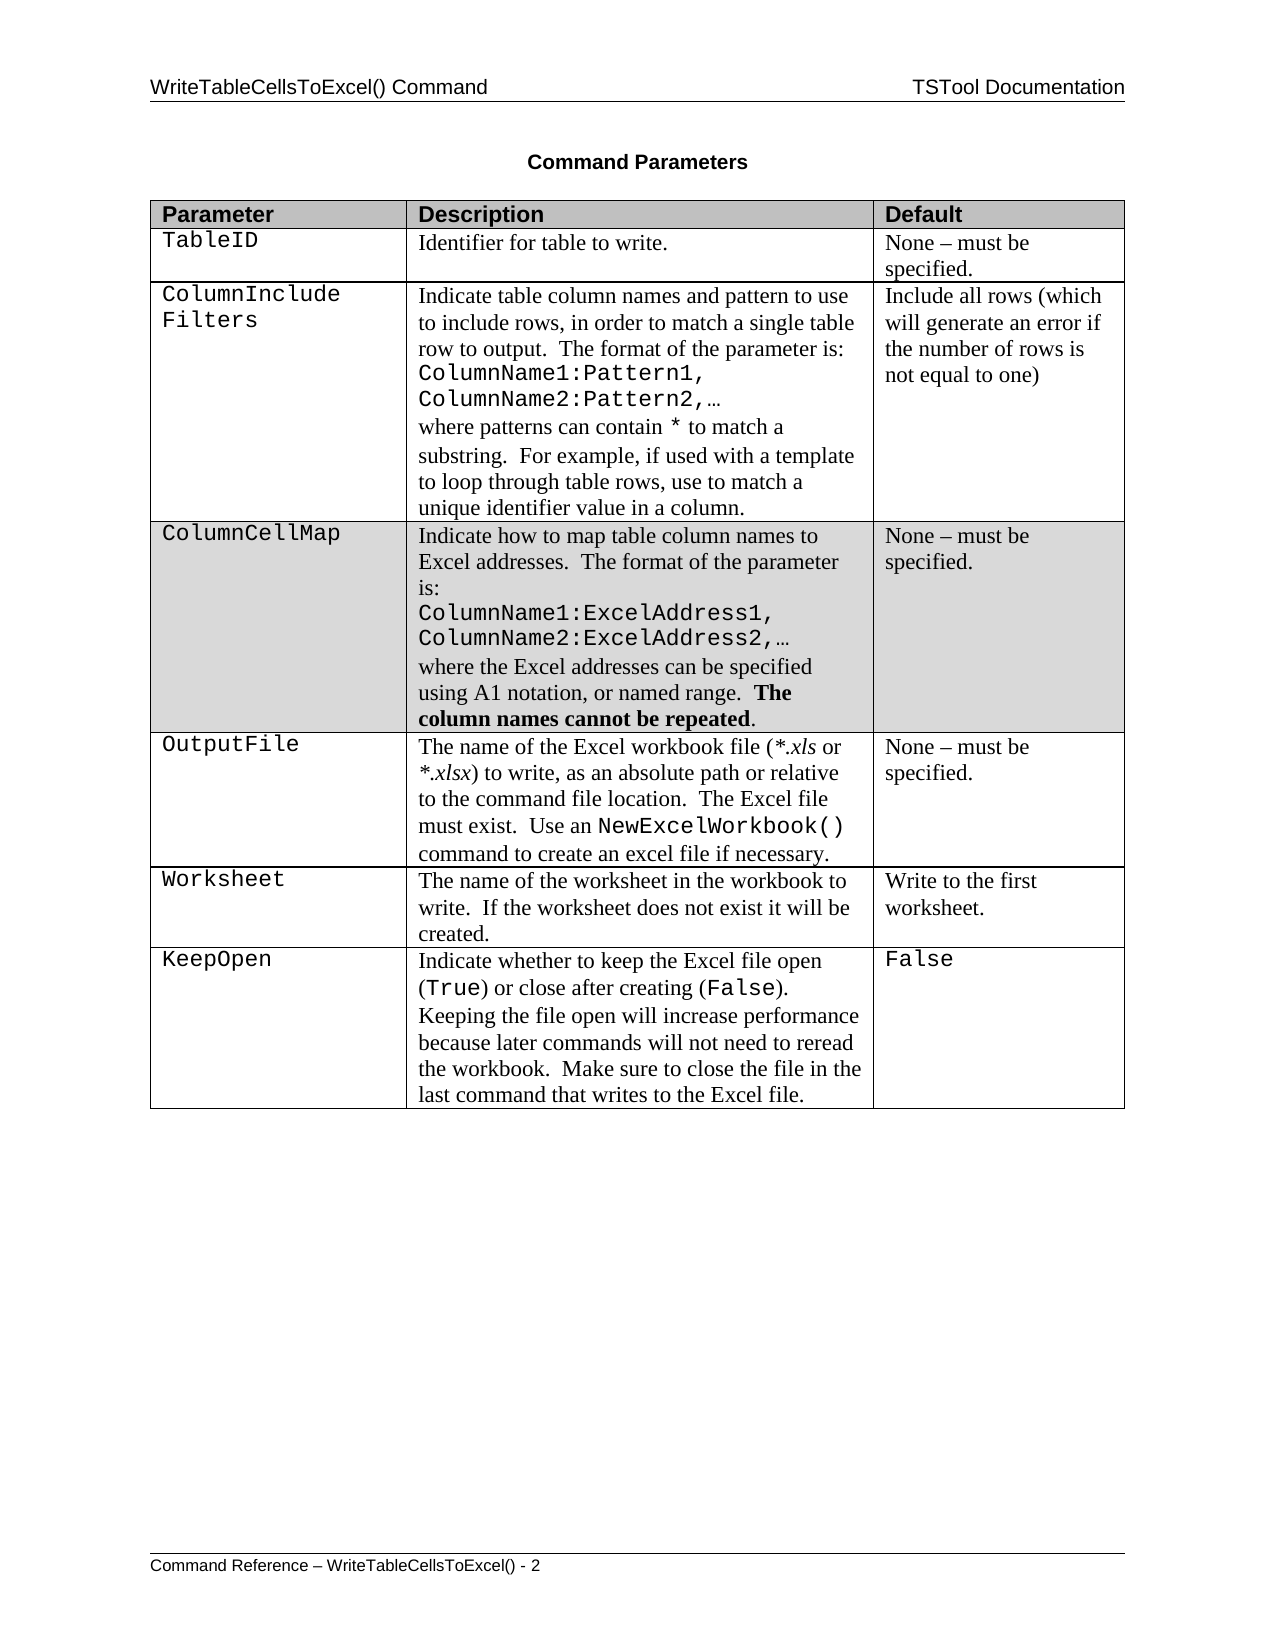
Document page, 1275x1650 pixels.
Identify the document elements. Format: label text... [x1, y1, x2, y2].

table_header Description [407, 201, 873, 228]
table_cell KeepOpen [151, 948, 406, 1108]
table_cell None – must be specified. [874, 522, 1124, 732]
table_cell Include all rows (which will generate an error if the number of rows is not equal to one) [874, 283, 1124, 521]
table_cell None – must be specified. [874, 733, 1124, 866]
table_cell TableID [151, 229, 406, 281]
table_cell Indicate table column names and pattern to use to include rows, in order to match a single table row to output. The format of the parameter is: ColumnName1:Pattern1, ColumnName2:Pattern2,… where patterns can contain * to match a substring. For example, if used with a template to loop through table rows, use to match a unique identifier value in a column. [407, 283, 873, 521]
table_cell Identifier for table to write. [407, 229, 873, 281]
title Command Parameters [150, 150, 1125, 174]
table_header Default [874, 201, 1124, 228]
table_cell ColumnInclude Filters [151, 283, 406, 521]
table_cell Write to the first worksheet. [874, 868, 1124, 947]
table_cell None – must be specified. [874, 229, 1124, 281]
table_cell Indicate whether to keep the Excel file open (True) or close after creating (False). Keeping the file open will increase performance because later commands will not need to reread the workbook. Make sure to close the file in the last command that writes to the Excel file. [407, 948, 873, 1108]
table_cell The name of the Excel workbook file (*.xls or *.xlsx) to write, as an absolute path or relative to the command file location. The Excel file must exist. Use an NewExcelWorkbook() command to create an excel file if necessary. [407, 733, 873, 866]
table_cell Indicate how to map table column names to Excel addresses. The format of the parameter is: ColumnName1:ExcelAddress1, ColumnName2:ExcelAddress2,… where the Excel addresses can be specified using A1 notation, or named range. The column names cannot be repeated. [407, 522, 873, 732]
table_cell False [874, 948, 1124, 1108]
table_cell ColumnCellMap [151, 522, 406, 732]
table_cell Worksheet [151, 868, 406, 947]
table_cell The name of the worksheet in the workbook to write. If the worksheet does not exist it will be created. [407, 868, 873, 947]
table_header Parameter [151, 201, 406, 228]
table_cell OutputFile [151, 733, 406, 866]
